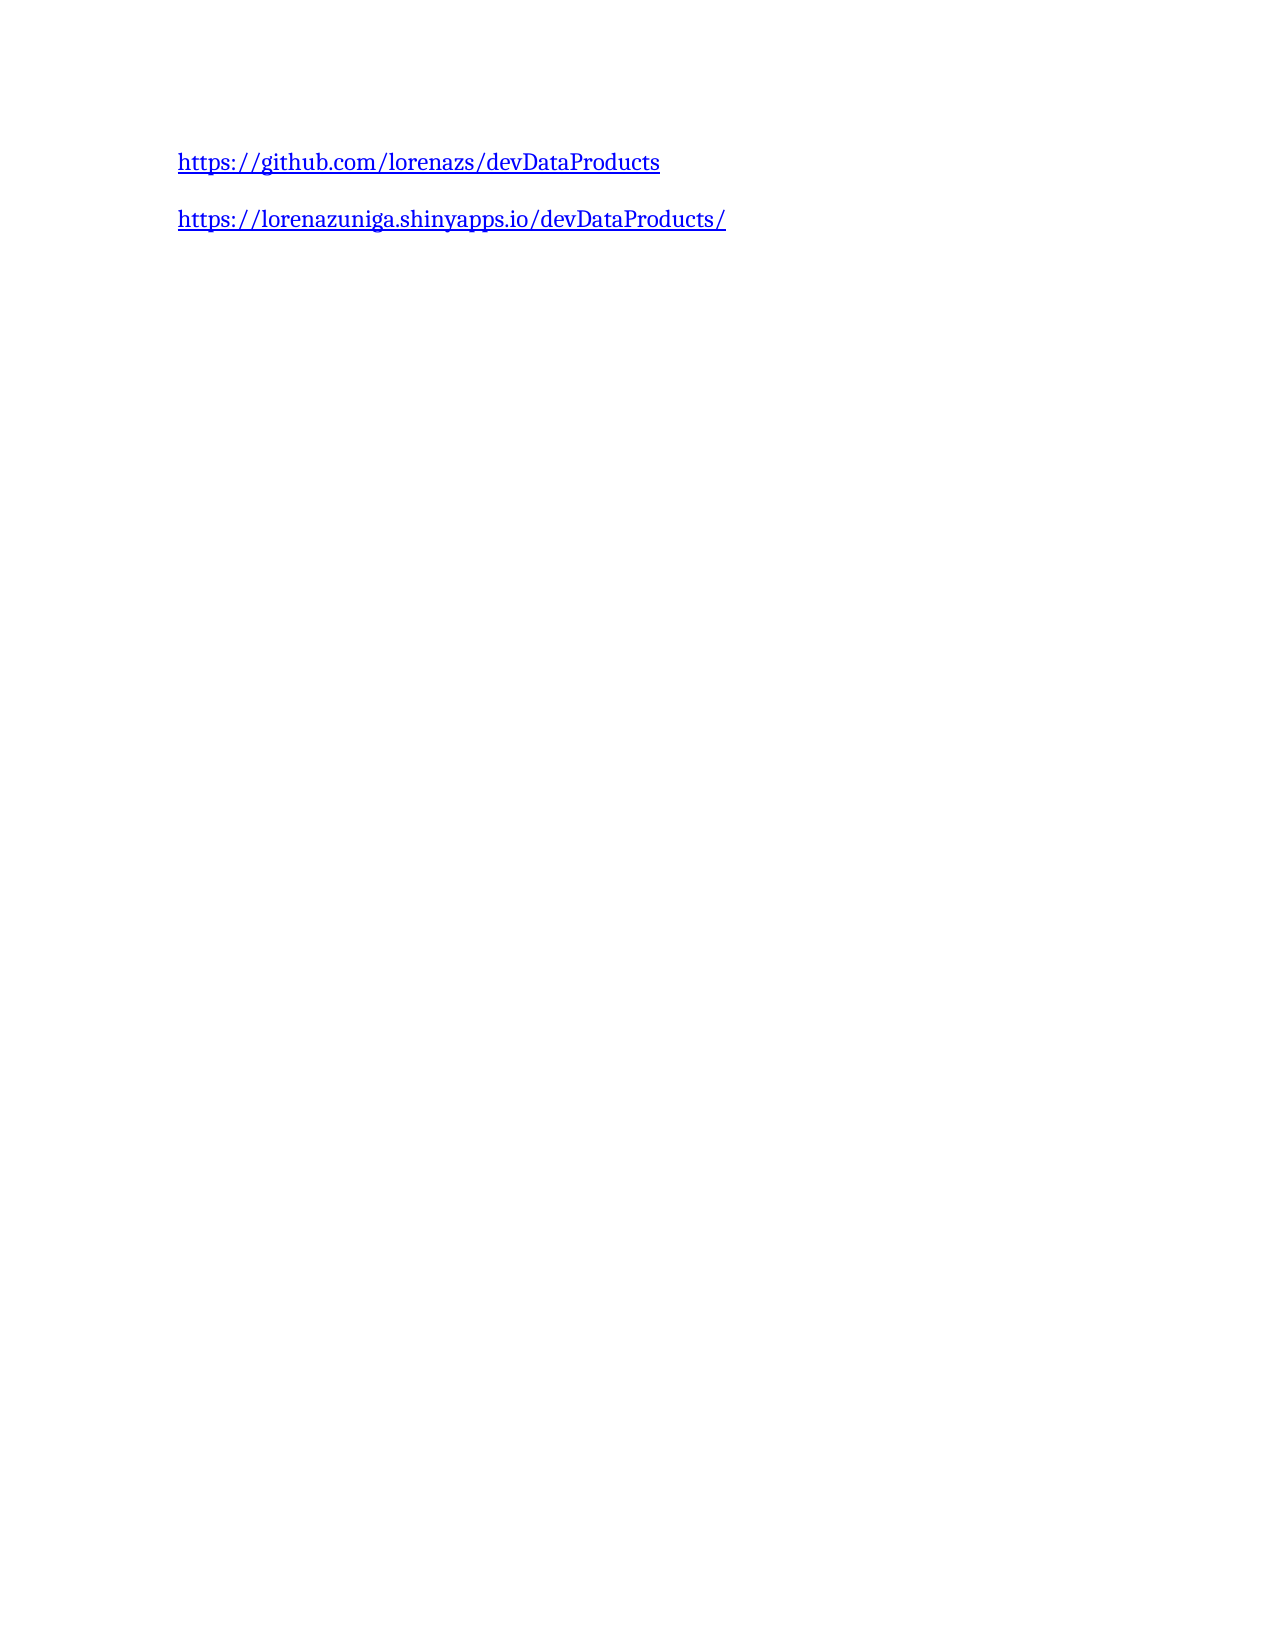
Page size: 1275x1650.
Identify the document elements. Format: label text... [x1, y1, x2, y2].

text https://github.com/lorenazs/devDataProducts [177, 148, 1098, 176]
text https://lorenazuniga.shinyapps.io/devDataProducts/ [177, 205, 1098, 234]
